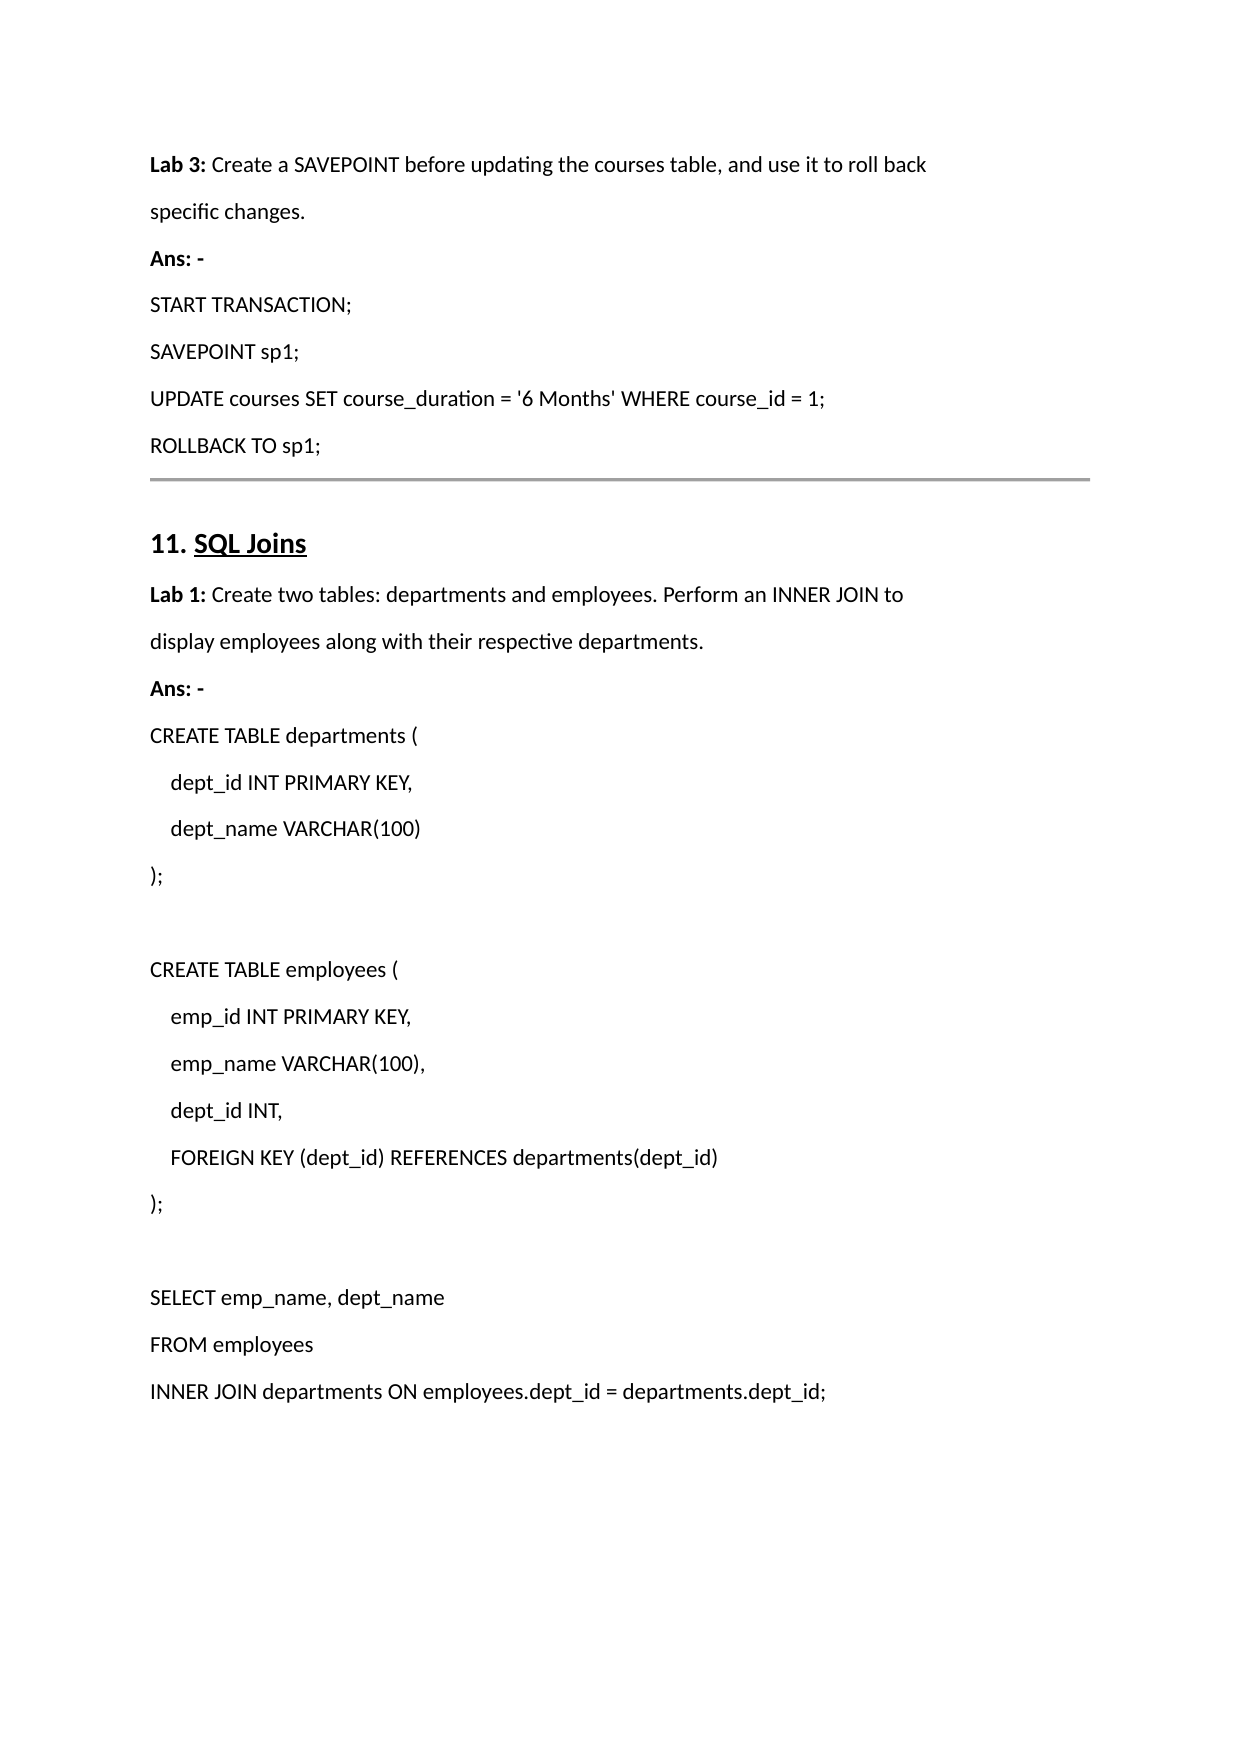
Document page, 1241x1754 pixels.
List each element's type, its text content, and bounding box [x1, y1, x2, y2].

text FROM employees [150, 1330, 1090, 1358]
text ); [150, 1189, 1090, 1217]
text specific changes. [150, 197, 1090, 225]
text display employees along with their respective departments. [150, 627, 1090, 655]
text emp_id INT PRIMARY KEY, [150, 1002, 1090, 1030]
text CREATE TABLE employees ( [150, 955, 1090, 983]
text Ans: - [150, 674, 1090, 702]
text START TRANSACTION; [150, 291, 1090, 319]
text CREATE TABLE departments ( [150, 721, 1090, 749]
text 11. SQL Joins [150, 525, 1090, 561]
text ); [150, 861, 1090, 889]
text FOREIGN KEY (dept_id) REFERENCES departments(dept_id) [150, 1143, 1090, 1171]
text Lab 3: Create a SAVEPOINT before updating the courses table, and use it to roll back [150, 150, 1090, 178]
text ROLLBACK TO sp1; [150, 431, 1090, 459]
text SAVEPOINT sp1; [150, 337, 1090, 366]
text UPDATE courses SET course_duration = '6 Months' WHERE course_id = 1; [150, 384, 1090, 412]
text dept_name VARCHAR(100) [150, 814, 1090, 842]
text dept_id INT PRIMARY KEY, [150, 768, 1090, 796]
text Ans: - [150, 244, 1090, 272]
text emp_name VARCHAR(100), [150, 1049, 1090, 1077]
text Lab 1: Create two tables: departments and employees. Perform an INNER JOIN to [150, 580, 1090, 608]
text dept_id INT, [150, 1096, 1090, 1124]
text SELECT emp_name, dept_name [150, 1283, 1090, 1311]
text INNER JOIN departments ON employees.dept_id = departments.dept_id; [150, 1377, 1090, 1405]
